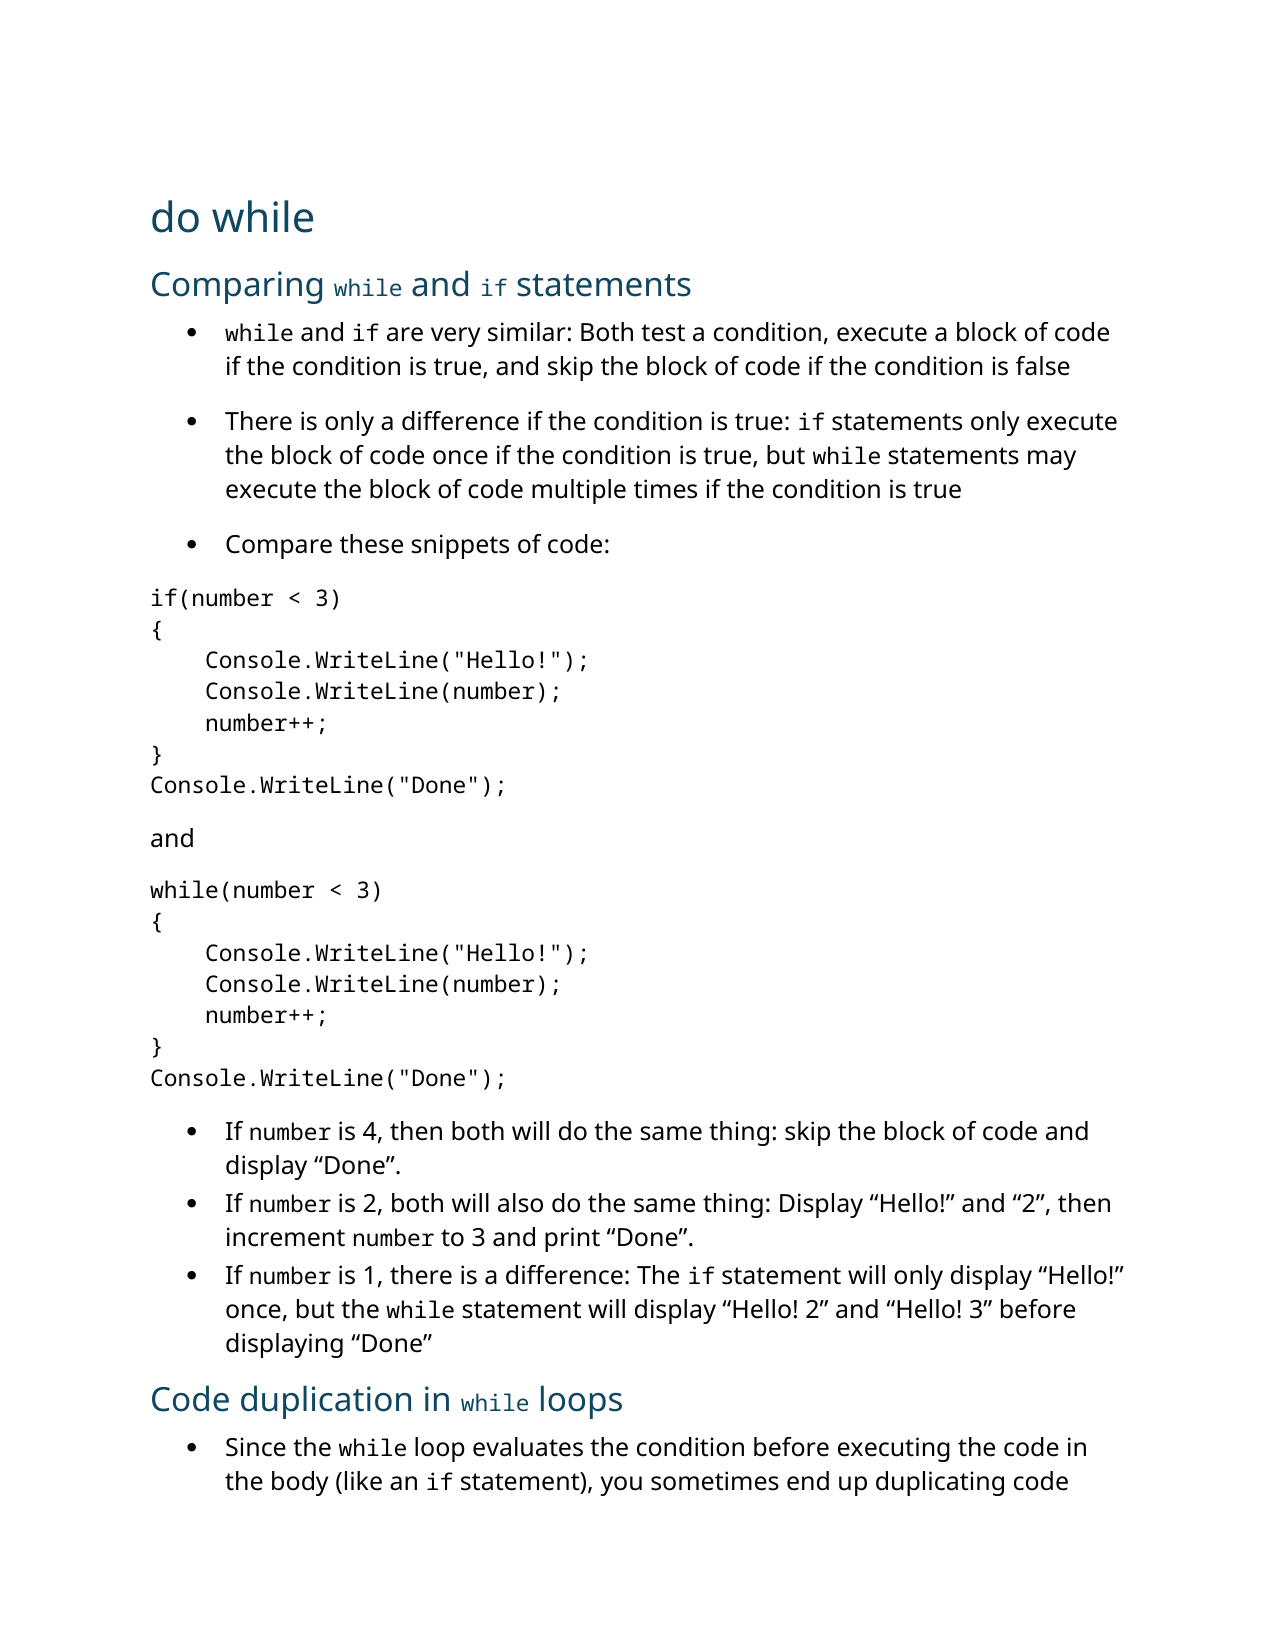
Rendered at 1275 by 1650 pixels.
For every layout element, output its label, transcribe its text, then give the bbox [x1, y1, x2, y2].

subtitle Comparing while and if statements [150, 261, 1125, 306]
list If number is 1, there is a difference: The if statement will only display “Hello!” once, but the while statement will display “Hello! 2” and “Hello! 3” before displaying “Done” [187, 1257, 1125, 1359]
list while and if are very similar: Both test a condition, execute a block of code if the condition is true, and skip the block of code if the condition is false [187, 315, 1125, 383]
text while(number < 3) { Console.WriteLine("Hello!"); Console.WriteLine(number); number++; } Console.WriteLine("Done"); [150, 874, 1125, 1093]
list There is only a difference if the condition is true: if statements only execute the block of code once if the condition is true, but while statements may execute the block of code multiple times if the condition is true [187, 404, 1125, 506]
text if(number < 3) { Console.WriteLine("Hello!"); Console.WriteLine(number); number++; } Console.WriteLine("Done"); [150, 582, 1125, 800]
list If number is 4, then both will do the same thing: skip the block of code and display “Done”. [187, 1113, 1125, 1182]
list Since the while loop evaluates the condition before executing the code in the body (like an if statement), you sometimes end up duplicating code [187, 1430, 1125, 1498]
subtitle do while [150, 187, 1125, 244]
subtitle Code duplication in while loops [150, 1376, 1125, 1422]
text and [150, 821, 1125, 855]
list If number is 2, both will also do the same thing: Display “Hello!” and “2”, then increment number to 3 and print “Done”. [187, 1185, 1125, 1253]
list Compare these snippets of code: [187, 527, 1125, 561]
